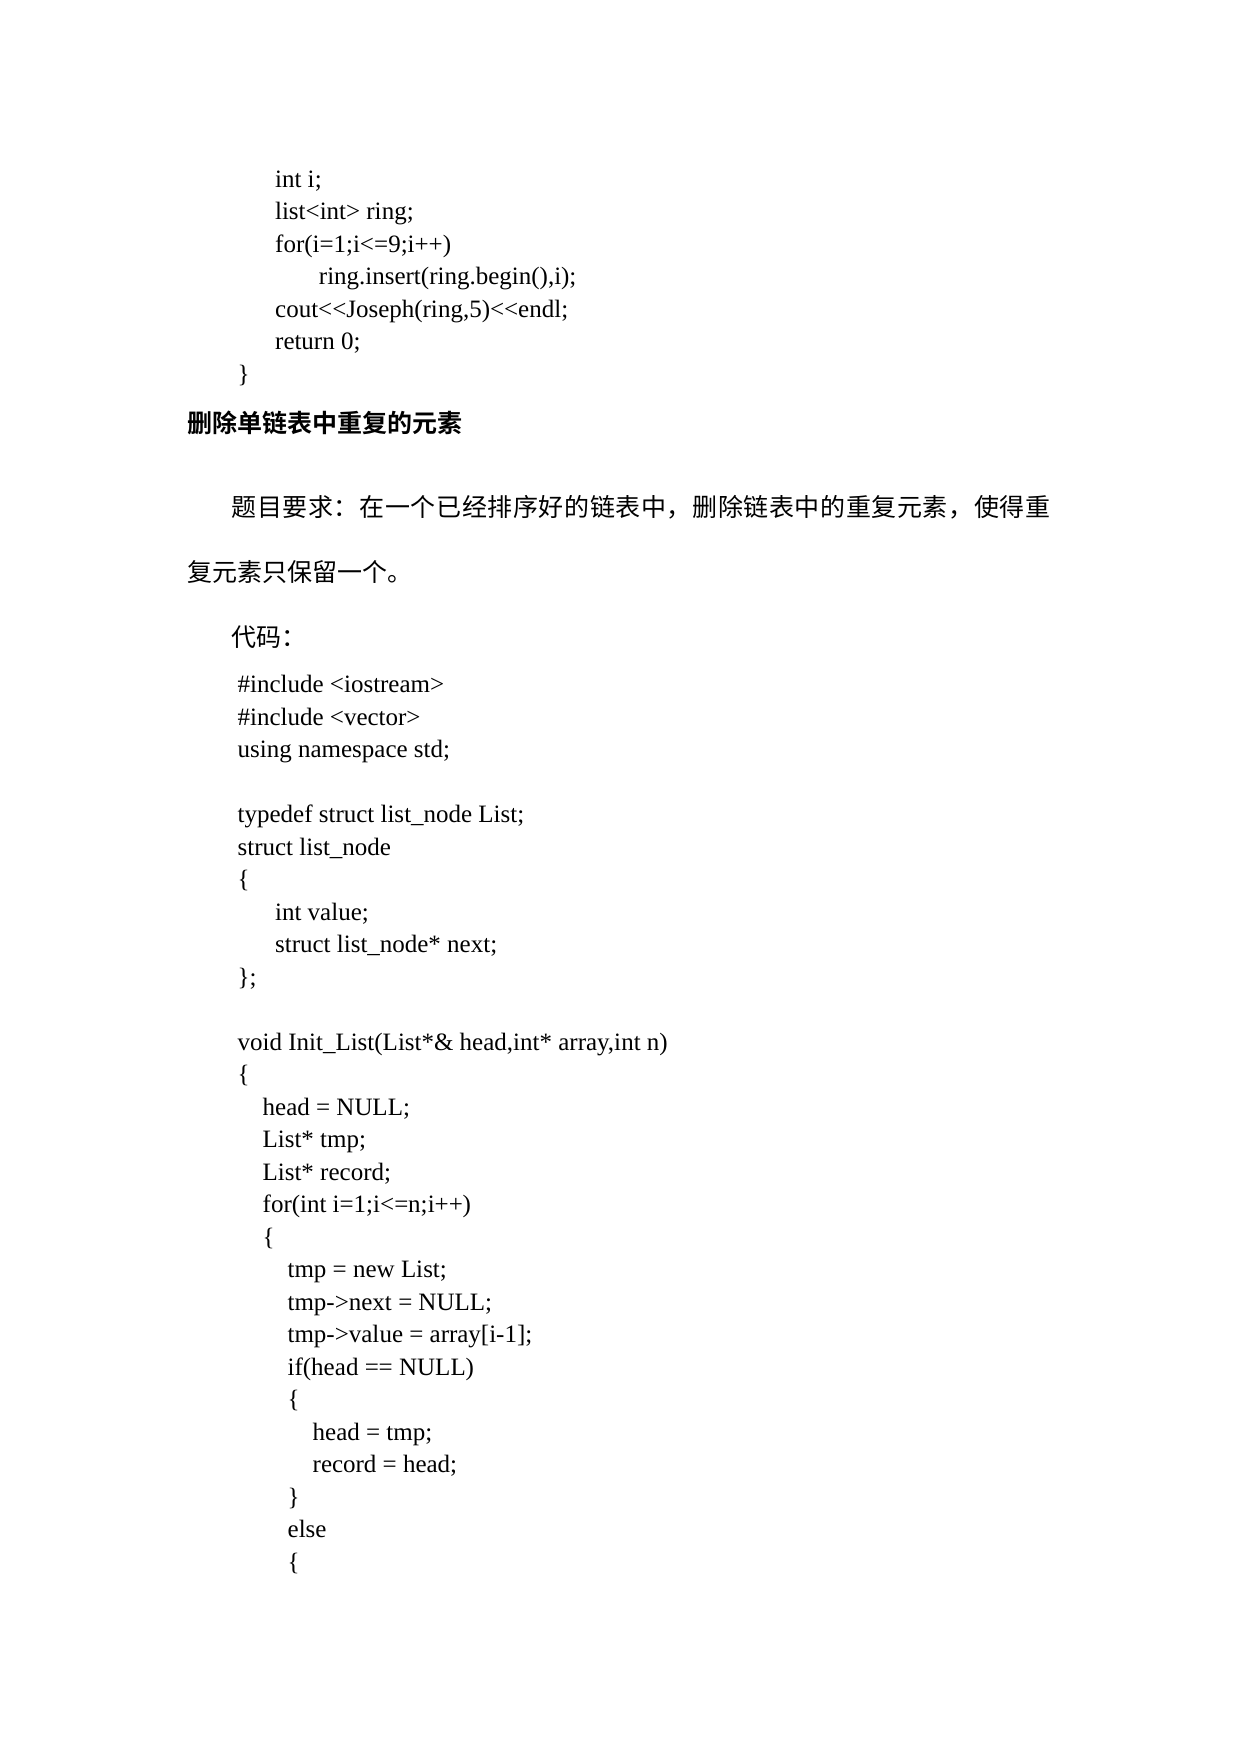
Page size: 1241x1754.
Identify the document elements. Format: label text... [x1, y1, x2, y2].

text return 0; [237, 324, 1053, 357]
text { [237, 1220, 1053, 1253]
text tmp = new List; [237, 1253, 1053, 1285]
text #include <vector> [237, 700, 1053, 733]
text if(head == NULL) [237, 1350, 1053, 1383]
text head = tmp; [237, 1415, 1053, 1448]
text ring.insert(ring.begin(),i); [237, 259, 1053, 292]
text record = head; [237, 1448, 1053, 1480]
text list<int> ring; [237, 194, 1053, 227]
text tmp->next = NULL; [237, 1285, 1053, 1318]
text } [237, 1480, 1053, 1513]
text struct list_node* next; [237, 928, 1053, 960]
text else [237, 1513, 1053, 1545]
text for(int i=1;i<=n;i++) [237, 1188, 1053, 1220]
text int i; [237, 162, 1053, 194]
text 代码： [187, 603, 1053, 668]
text cout<<Joseph(ring,5)<<endl; [237, 292, 1053, 324]
text { [237, 1058, 1053, 1090]
text using namespace std; [237, 733, 1053, 765]
text void Init_List(List*& head,int* array,int n) [237, 1025, 1053, 1058]
text typedef struct list_node List; [237, 798, 1053, 830]
text }; [237, 960, 1053, 993]
text { [237, 863, 1053, 895]
text { [237, 1383, 1053, 1415]
text List* record; [237, 1155, 1053, 1188]
text 题目要求：在一个已经排序好的链表中，删除链表中的重复元素，使得重复元素只保留一个。 [187, 473, 1053, 603]
text head = NULL; [237, 1090, 1053, 1123]
text int value; [237, 895, 1053, 928]
text List* tmp; [237, 1123, 1053, 1155]
text for(i=1;i<=9;i++) [237, 227, 1053, 259]
text { [237, 1545, 1053, 1578]
text } [237, 357, 1053, 389]
text tmp->value = array[i-1]; [237, 1318, 1053, 1350]
subtitle 删除单链表中重复的元素 [187, 389, 1053, 454]
text #include <iostream> [237, 668, 1053, 700]
text struct list_node [237, 830, 1053, 863]
